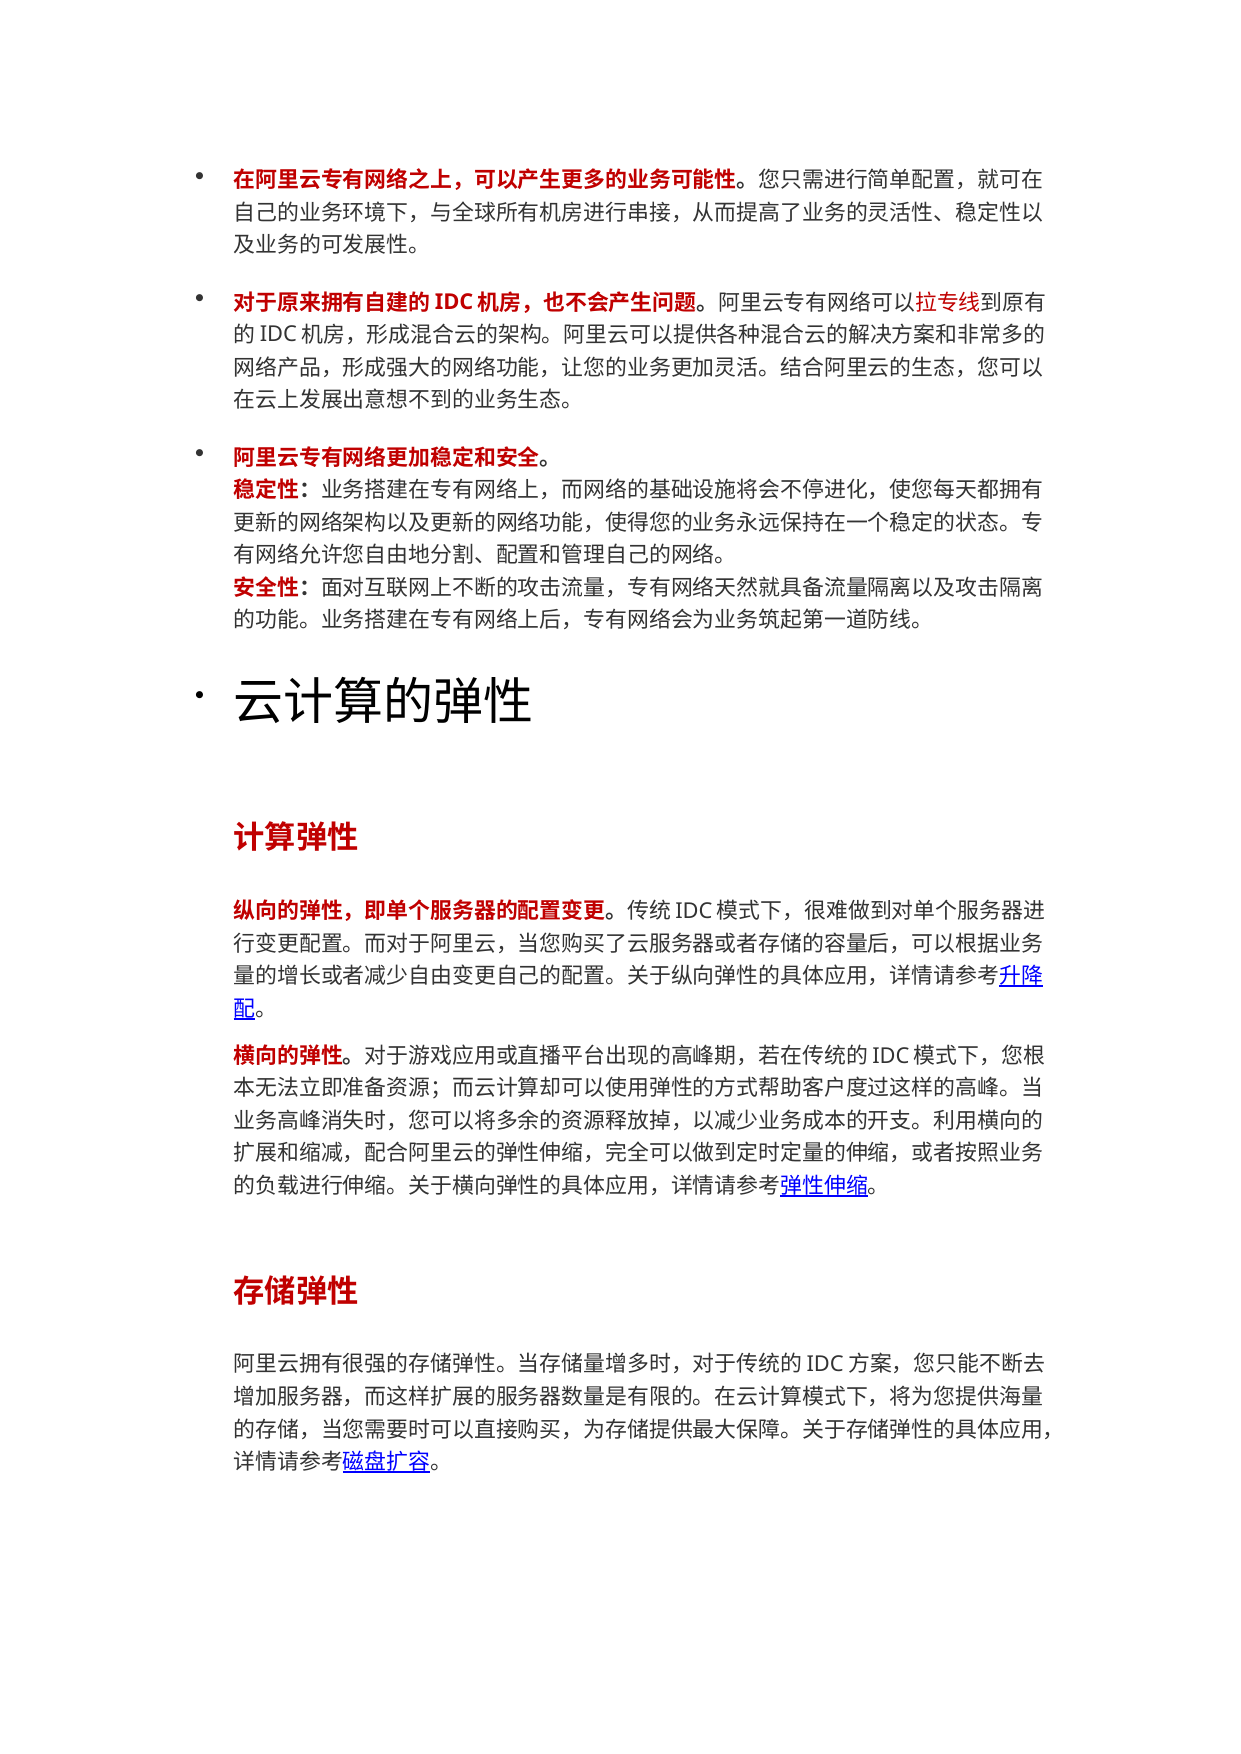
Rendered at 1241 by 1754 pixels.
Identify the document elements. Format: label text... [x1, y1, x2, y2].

text 存储弹性 [233, 1256, 1053, 1321]
text 纵向的弹性，即单个服务器的配置变更。传统IDC模式下，很难做到对单个服务器进行变更配置。而对于阿里云，当您购买了云服务器或者存储的容量后，可以根据业务量的增长或者减少自由变更自己的配置。关于纵向弹性的具体应用，详情请参考升降配。 [233, 893, 1053, 1023]
text 阿里云拥有很强的存储弹性。当存储量增多时，对于传统的IDC方案，您只能不断去增加服务器，而这样扩展的服务器数量是有限的。在云计算模式下，将为您提供海量的存储，当您需要时可以直接购买，为存储提供最大保障。关于存储弹性的具体应用，详情请参考磁盘扩容。 [233, 1346, 1053, 1412]
list 在阿里云专有网络之上，可以产生更多的业务可能性。您只需进行简单配置，就可在自己的业务环境下，与全球所有机房进行串接，从而提高了业务的灵活性、稳定性以及业务的可发展性。 [196, 162, 1053, 259]
list 云计算的弹性 [196, 649, 1053, 747]
list 对于原来拥有自建的IDC机房，也不会产生问题。阿里云专有网络可以拉专线到原有的IDC机房，形成混合云的架构。阿里云可以提供各种混合云的解决方案和非常多的网络产品，形成强大的网络功能，让您的业务更加灵活。结合阿里云的生态，您可以在云上发展出意想不到的业务生态。 [196, 284, 1053, 414]
text 横向的弹性。对于游戏应用或直播平台出现的高峰期，若在传统的IDC模式下，您根本无法立即准备资源；而云计算却可以使用弹性的方式帮助客户度过这样的高峰。当业务高峰消失时，您可以将多余的资源释放掉，以减少业务成本的开支。利用横向的扩展和缩减，配合阿里云的弹性伸缩，完全可以做到定时定量的伸缩，或者按照业务的负载进行伸缩。关于横向弹性的具体应用，详情请参考弹性伸缩。 [233, 1037, 1053, 1200]
text 计算弹性 [233, 803, 1053, 868]
text 阿里云拥有很强的存储弹性。当存储量增多时，对于传统的IDC方案，您只能不断去增加服务器，而这样扩展的服务器数量是有限的。在云计算模式下，将为您提供海量的存储，当您需要时可以直接购买，为存储提供最大保障。关于存储弹性的具体应用，详情请参考磁盘扩容。 [233, 1443, 1053, 1476]
list 阿里云专有网络更加稳定和安全。 稳定性：业务搭建在专有网络上，而网络的基础设施将会不停进化，使您每天都拥有更新的网络架构以及更新的网络功能，使得您的业务永远保持在一个稳定的状态。专有网络允许您自由地分割、配置和管理自己的网络。 安全性：面对互联网上不断的攻击流量，专有网络天然就具备流量隔离以及攻击隔离的功能。业务搭建在专有网络上后，专有网络会为业务筑起第一道防线。 [196, 439, 1053, 634]
